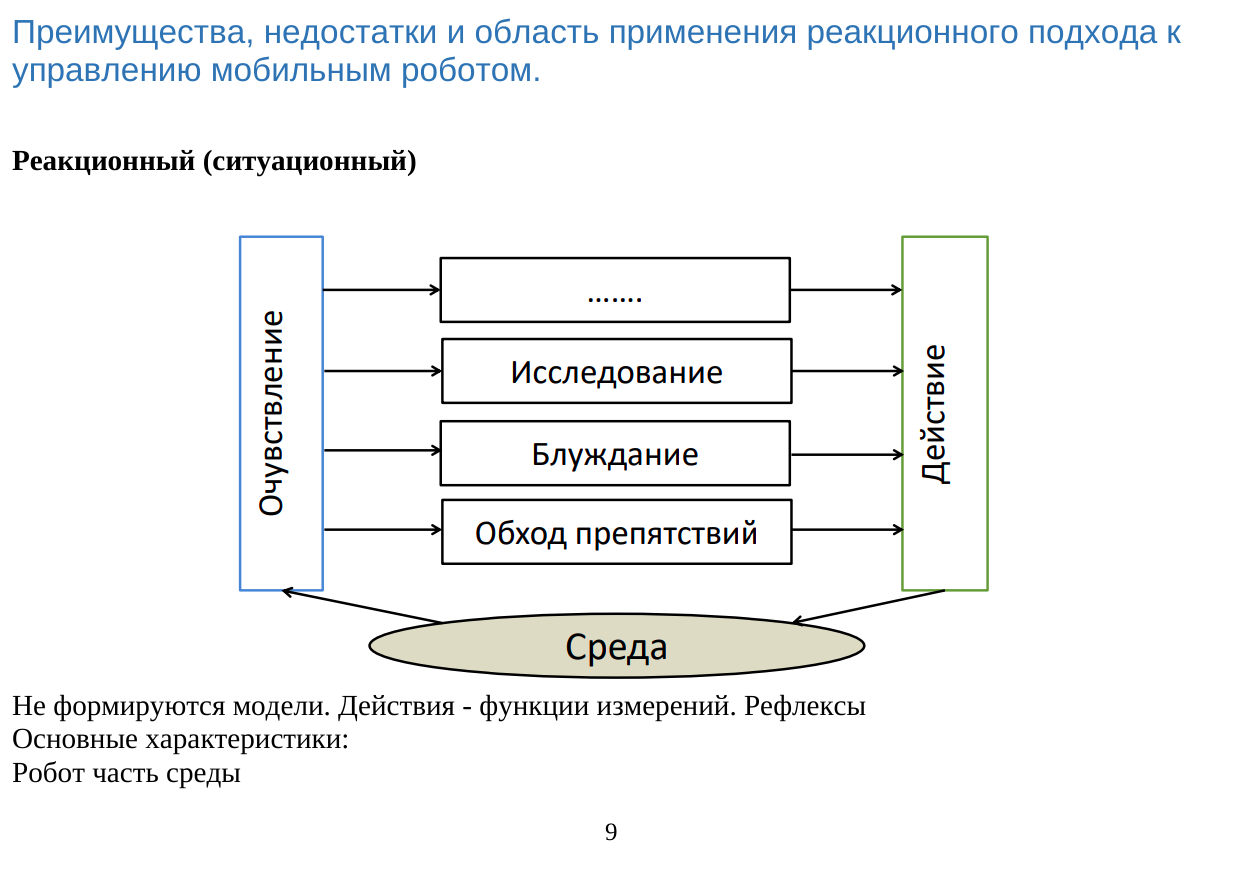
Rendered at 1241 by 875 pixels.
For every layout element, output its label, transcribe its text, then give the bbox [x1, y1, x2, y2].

picture [228, 201, 1012, 688]
list Реакционный (ситуационный) [12, 143, 1211, 177]
list Робот часть среды [12, 755, 1211, 788]
list Основные характеристики: [12, 721, 1211, 755]
subtitle Преимущества, недостатки и область применения реакционного подхода к управлению мобильным роботом. [12, 12, 1211, 89]
